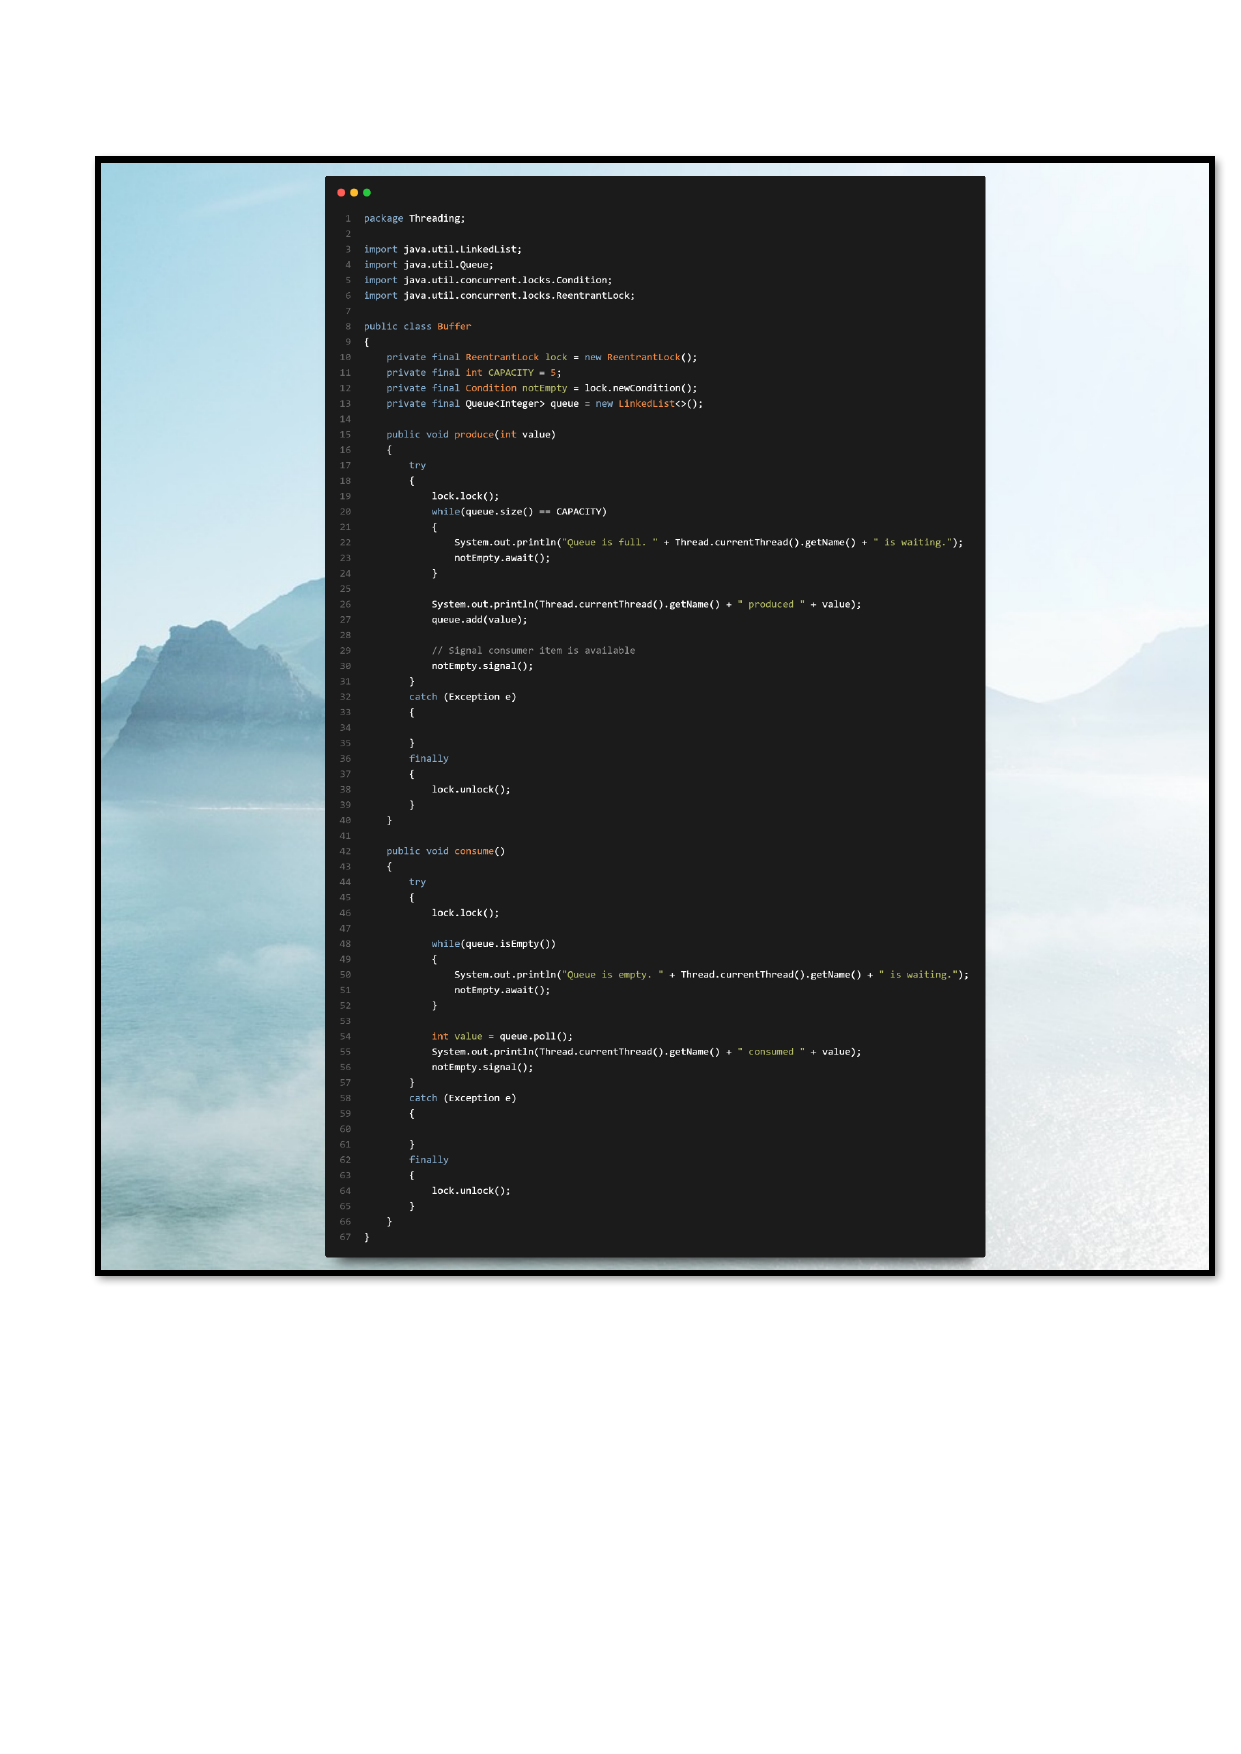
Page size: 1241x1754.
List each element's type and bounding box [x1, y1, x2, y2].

picture [101, 163, 1209, 1270]
